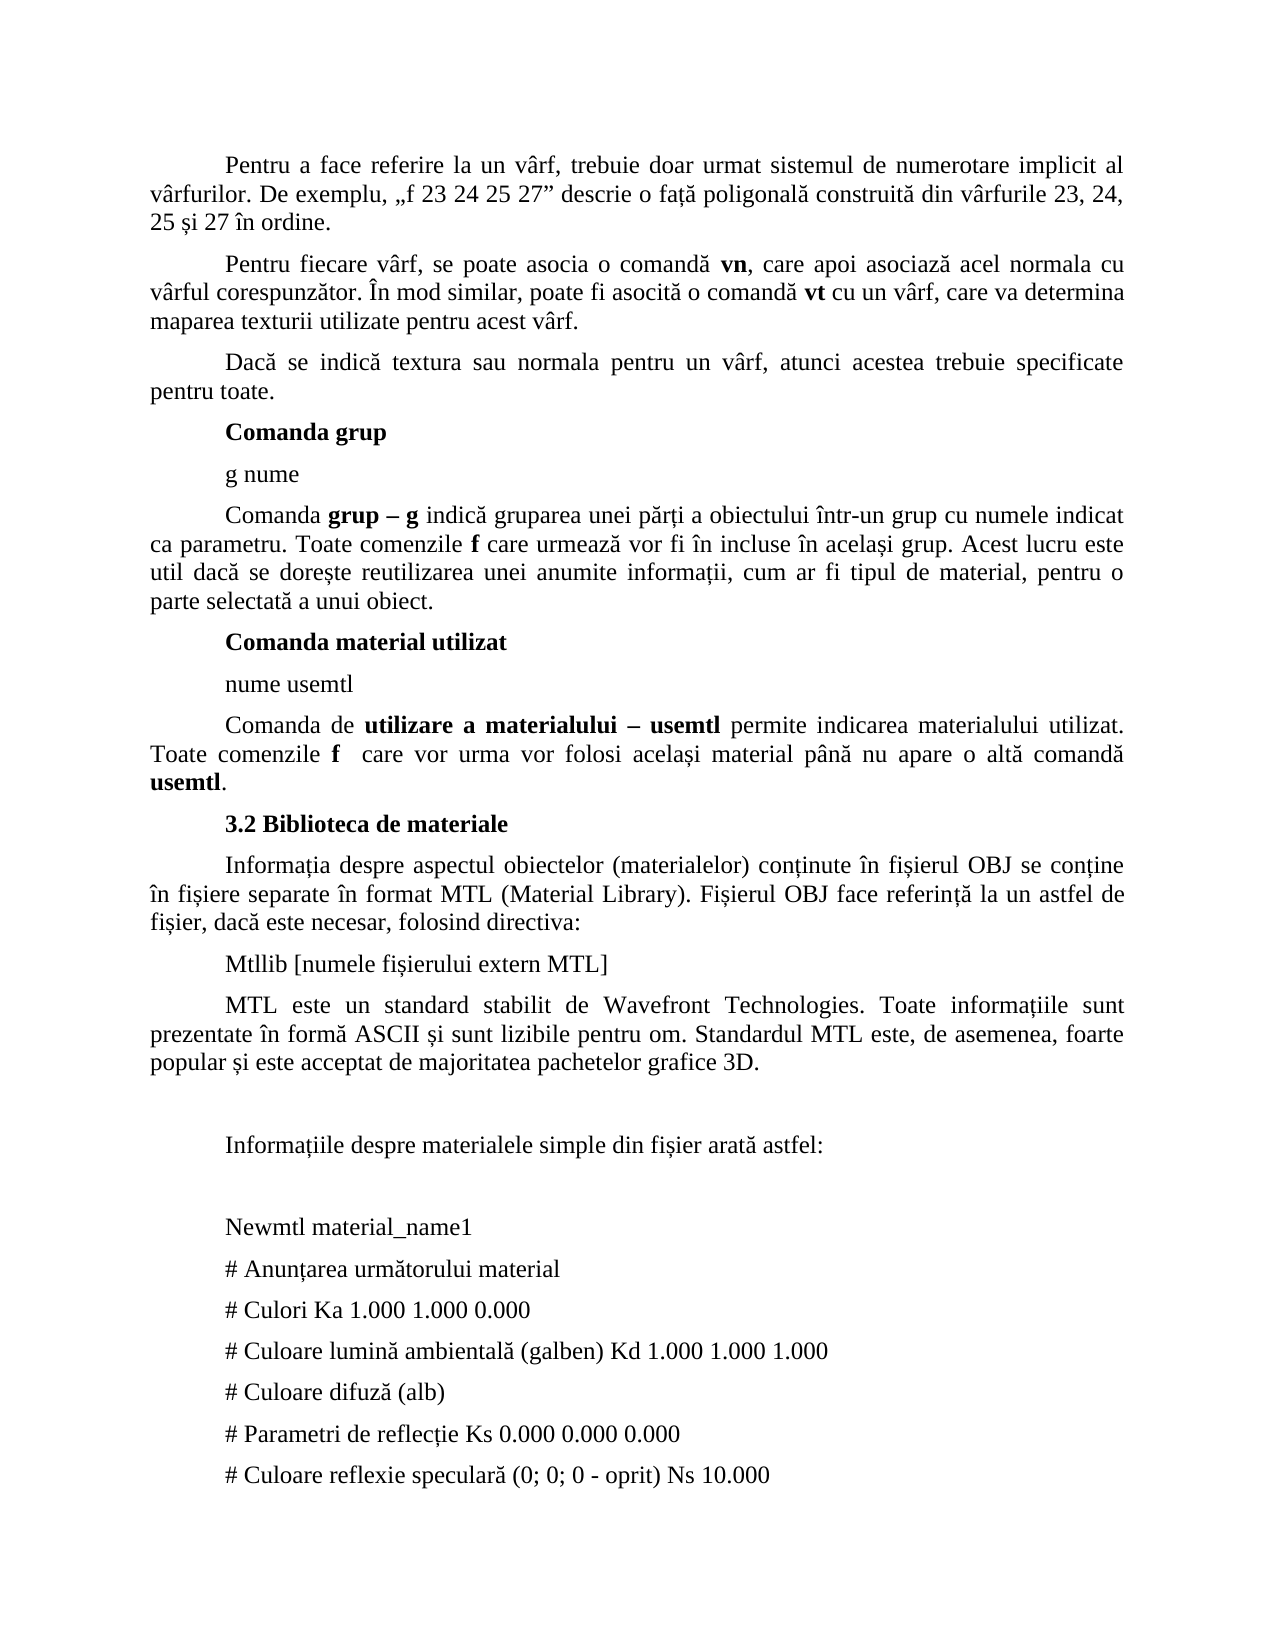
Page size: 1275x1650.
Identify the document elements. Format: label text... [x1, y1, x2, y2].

text # Culori Ka 1.000 1.000 0.000 [150, 1295, 1125, 1324]
text Comanda de utilizare a materialului – usemtl permite indicarea materialului utilizat. Toate comenzile f care vor urma vor folosi același material până nu apare o altă comandă usemtl. [150, 710, 1125, 796]
text Informația despre aspectul obiectelor (materialelor) conținute în fișierul OBJ se conține în fișiere separate în format MTL (Material Library). Fișierul OBJ face referință la un astfel de fișier, dacă este necesar, folosind directiva: [150, 850, 1125, 936]
text # Anunțarea următorului material [150, 1254, 1125, 1282]
text g nume [150, 459, 1125, 487]
text Mtllib [numele fișierului extern MTL] [150, 949, 1125, 977]
text Comanda grup [150, 417, 1125, 446]
text 3.2 Biblioteca de materiale [150, 809, 1125, 837]
text Comanda grup – g indică gruparea unei părți a obiectului într-un grup cu numele indicat ca parametru. Toate comenzile f care urmează vor fi în incluse în același grup. Acest lucru este util dacă se dorește reutilizarea unei anumite informații, cum ar fi tipul de material, pentru o parte selectată a unui obiect. [150, 500, 1125, 615]
text Comanda material utilizat [150, 627, 1125, 656]
text # Parametri de reflecție Ks 0.000 0.000 0.000 [150, 1419, 1125, 1447]
text Dacă se indică textura sau normala pentru un vârf, atunci acestea trebuie specificate pentru toate. [150, 347, 1125, 405]
text # Culoare reflexie speculară (0; 0; 0 - oprit) Ns 10.000 [150, 1460, 1125, 1489]
text # Culoare lumină ambientală (galben) Kd 1.000 1.000 1.000 [150, 1336, 1125, 1365]
text Pentru fiecare vârf, se poate asocia o comandă vn, care apoi asociază acel normala cu vârful corespunzător. În mod similar, poate fi asocită o comandă vt cu un vârf, care va determina maparea texturii utilizate pentru acest vârf. [150, 249, 1125, 335]
text # Culoare difuză (alb) [150, 1377, 1125, 1406]
text Informațiile despre materialele simple din fișier arată astfel: [150, 1130, 1125, 1159]
text MTL este un standard stabilit de Wavefront Technologies. Toate informațiile sunt prezentate în formă ASCII și sunt lizibile pentru om. Standardul MTL este, de asemenea, foarte popular și este acceptat de majoritatea pachetelor grafice 3D. [150, 990, 1125, 1076]
text nume usemtl [150, 669, 1125, 697]
text Newmtl material_name1 [150, 1212, 1125, 1241]
text Pentru a face referire la un vârf, trebuie doar urmat sistemul de numerotare implicit al vârfurilor. De exemplu, „f 23 24 25 27” descrie o față poligonală construită din vârfurile 23, 24, 25 și 27 în ordine. [150, 150, 1125, 236]
